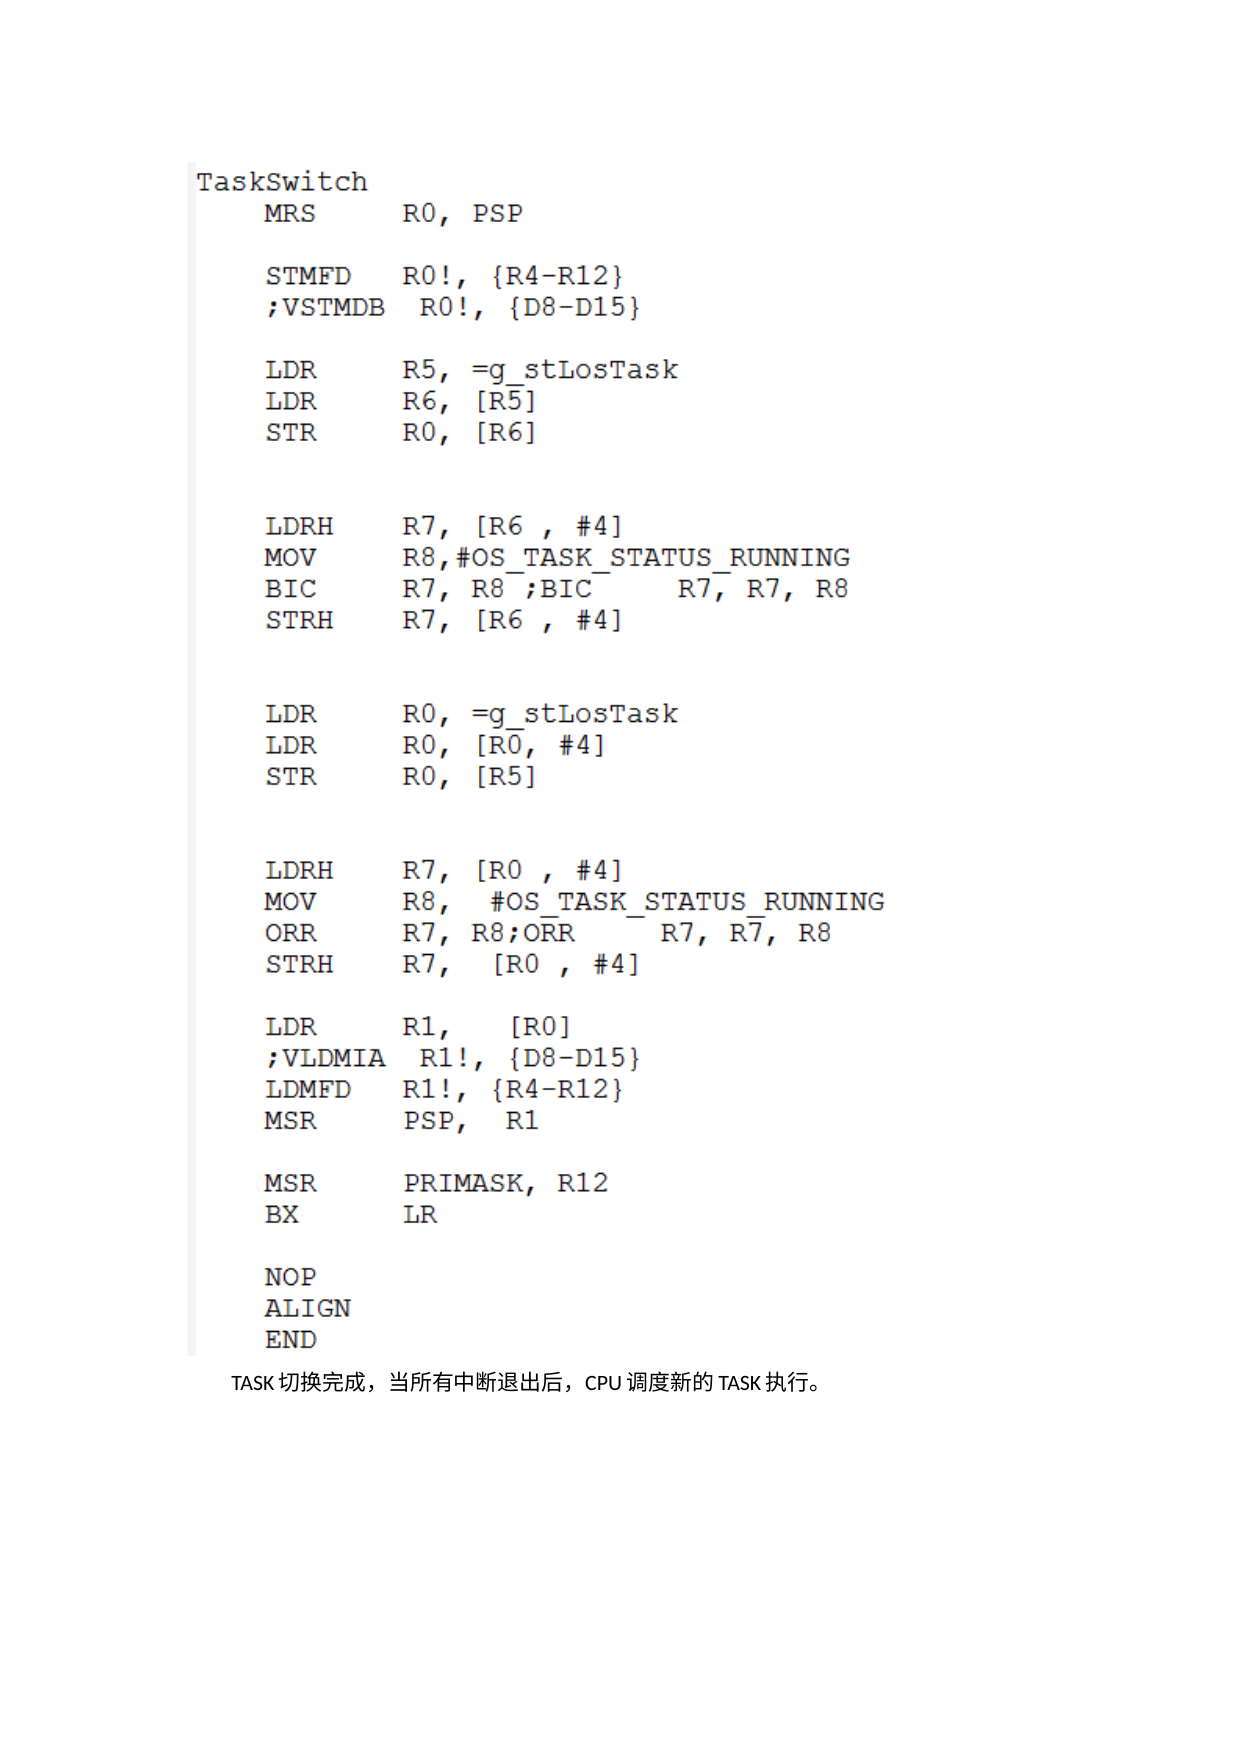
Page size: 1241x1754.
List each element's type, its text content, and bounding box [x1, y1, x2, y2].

picture [187, 162, 974, 1356]
text TASK切换完成，当所有中断退出后，CPU调度新的TASK执行。 [187, 1364, 1053, 1397]
